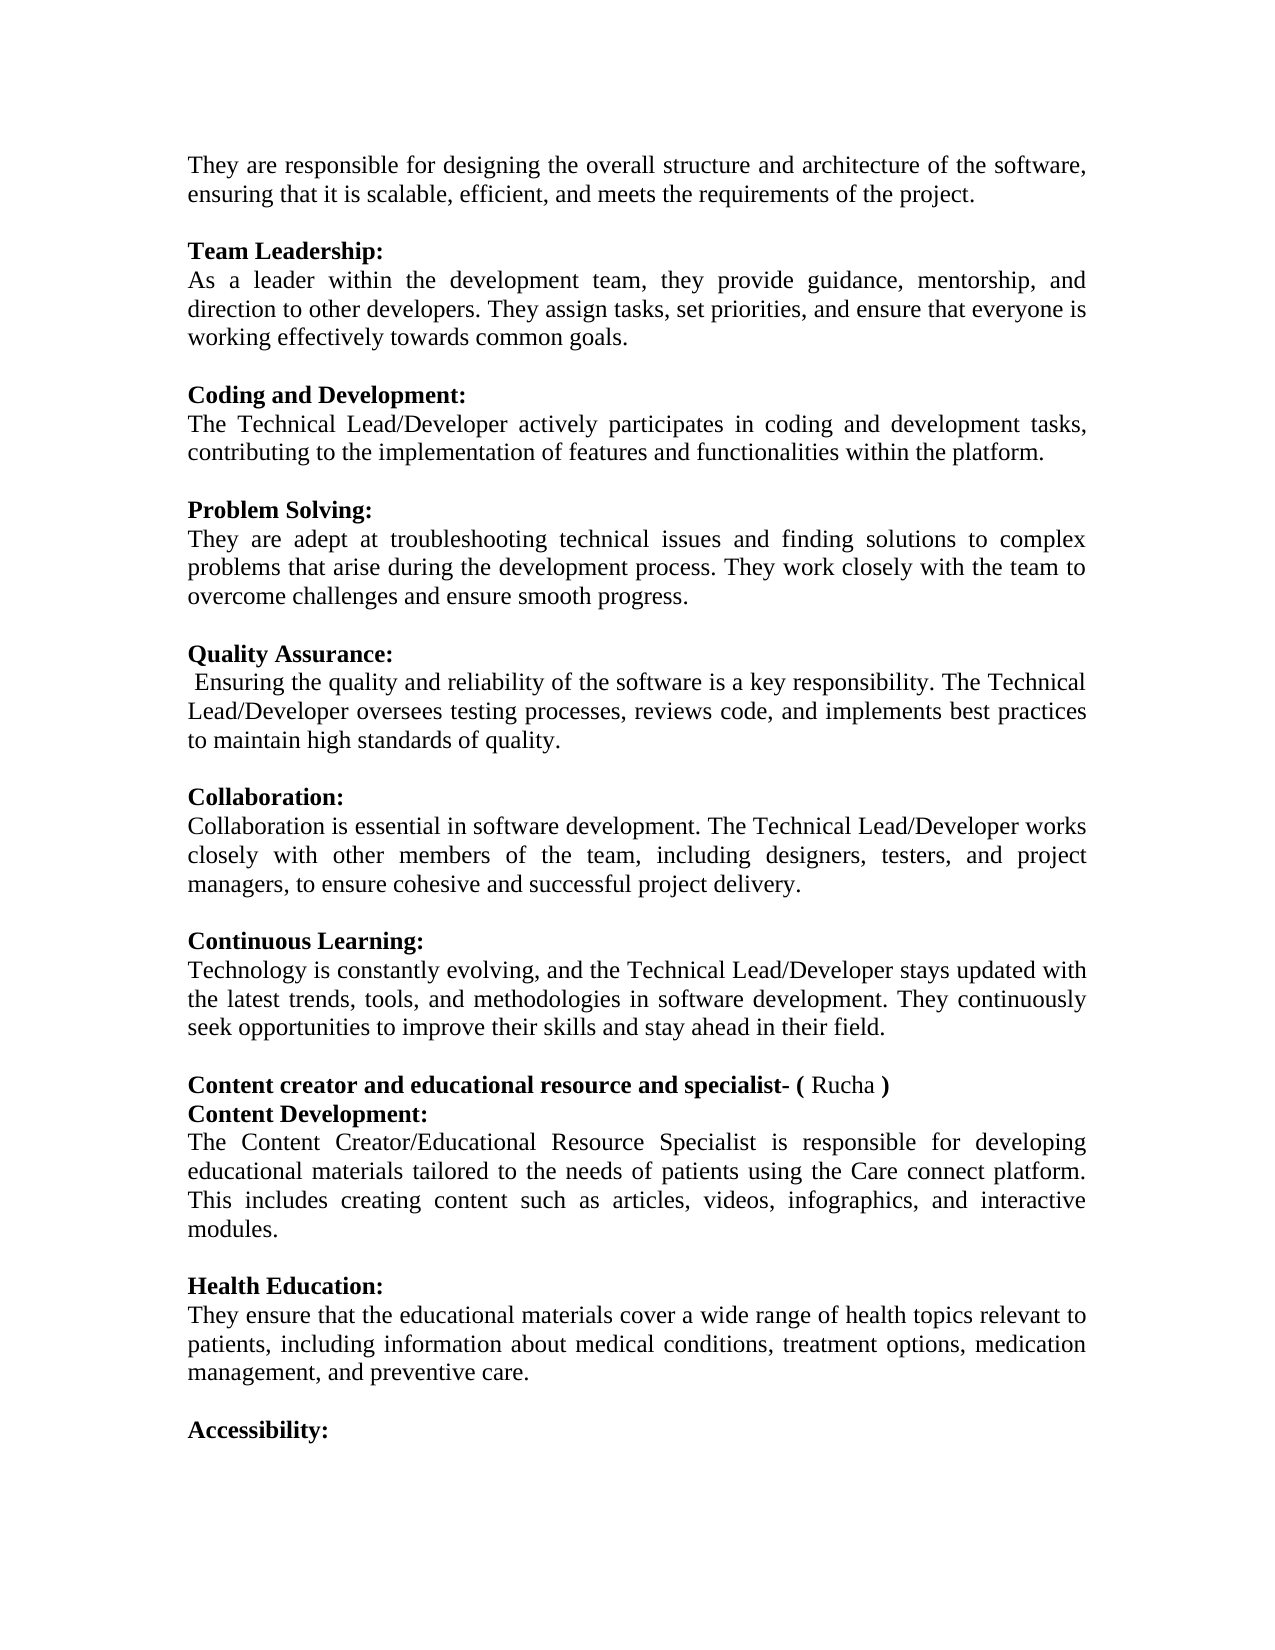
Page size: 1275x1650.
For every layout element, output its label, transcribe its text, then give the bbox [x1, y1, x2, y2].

text Collaboration: [187, 782, 1087, 811]
text Accessibility: [187, 1415, 1087, 1444]
text Continuous Learning: [187, 926, 1087, 955]
text Coding and Development: [187, 380, 1087, 409]
text Health Education: [187, 1271, 1087, 1300]
text They ensure that the educational materials cover a wide range of health topics relevant to patients, including information about medical conditions, treatment options, medication management, and preventive care. [187, 1300, 1087, 1386]
text They are adept at troubleshooting technical issues and finding solutions to complex problems that arise during the development process. They work closely with the team to overcome challenges and ensure smooth progress. [187, 524, 1087, 610]
text Content creator and educational resource and specialist- ( Rucha ) [187, 1070, 1087, 1099]
text As a leader within the development team, they provide guidance, mentorship, and direction to other developers. They assign tasks, set priorities, and ensure that everyone is working effectively towards common goals. [187, 265, 1087, 351]
text They are responsible for designing the overall structure and architecture of the software, ensuring that it is scalable, efficient, and meets the requirements of the project. [187, 150, 1087, 207]
text The Technical Lead/Developer actively participates in coding and development tasks, contributing to the implementation of features and functionalities within the platform. [187, 409, 1087, 466]
text Content Development: [187, 1099, 1087, 1127]
text The Content Creator/Educational Resource Specialist is responsible for developing educational materials tailored to the needs of patients using the Care connect platform. This includes creating content such as articles, videos, infographics, and interactive modules. [187, 1127, 1087, 1242]
text Team Leadership: [187, 236, 1087, 265]
text Quality Assurance: [187, 639, 1087, 667]
text Collaboration is essential in software development. The Technical Lead/Developer works closely with other members of the team, including designers, testers, and project managers, to ensure cohesive and successful project delivery. [187, 811, 1087, 897]
text Ensuring the quality and reliability of the software is a key responsibility. The Technical Lead/Developer oversees testing processes, reviews code, and implements best practices to maintain high standards of quality. [187, 667, 1087, 754]
text Problem Solving: [187, 495, 1087, 524]
text Technology is constantly evolving, and the Technical Lead/Developer stays updated with the latest trends, tools, and methodologies in software development. They continuously seek opportunities to improve their skills and stay ahead in their field. [187, 955, 1087, 1041]
